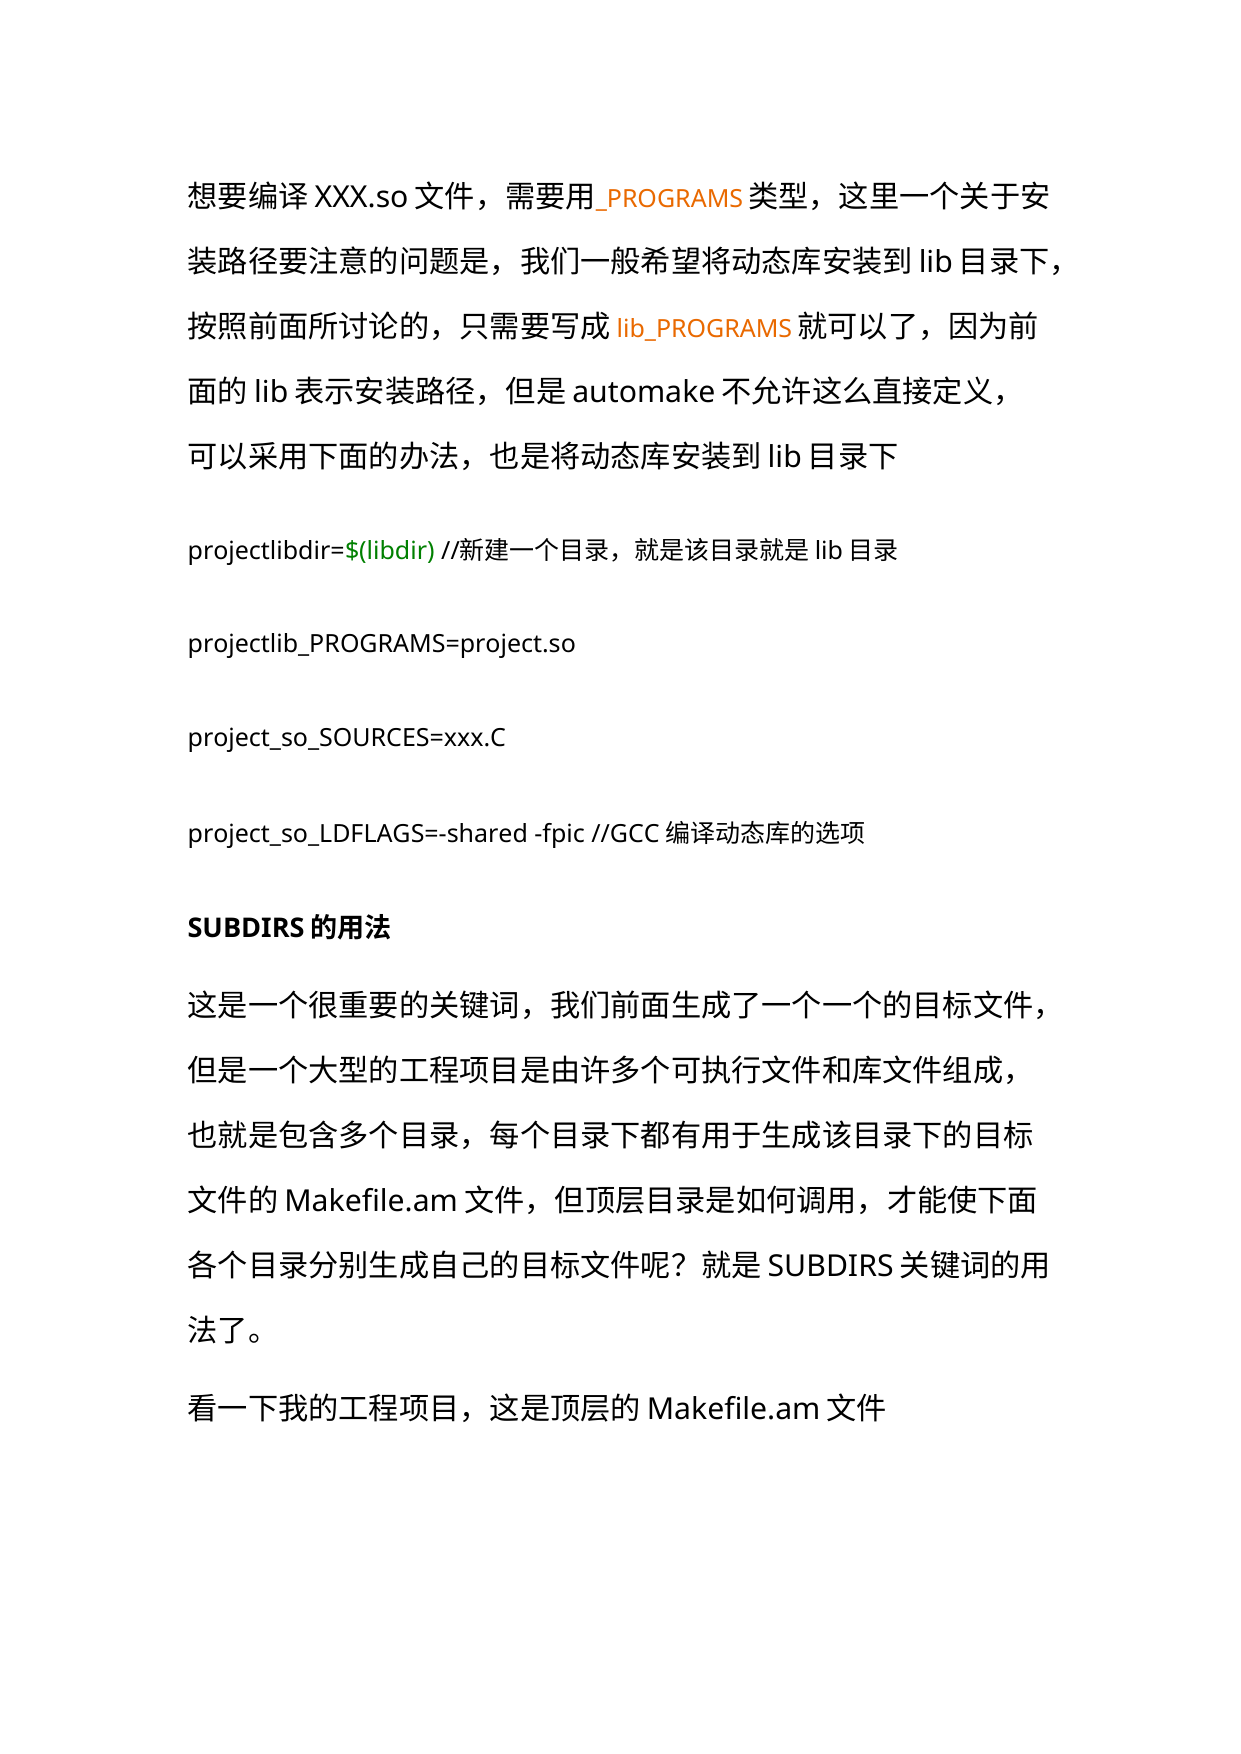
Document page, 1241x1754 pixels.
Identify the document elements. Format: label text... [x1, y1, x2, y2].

text project_so_SOURCES=xxx.C [187, 704, 1053, 769]
text projectlibdir=$(libdir) //新建一个目录，就是该目录就是lib目录 [187, 516, 1053, 581]
text projectlib_PROGRAMS=project.so [187, 610, 1053, 675]
text project_so_LDFLAGS=-shared -fpic //GCC编译动态库的选项 [187, 799, 1053, 864]
text 看一下我的工程项目，这是顶层的Makefile.am文件 [187, 1374, 1053, 1439]
text SUBDIRS的用法 [187, 893, 1053, 958]
text 想要编译XXX.so文件，需要用_PROGRAMS类型，这里一个关于安装路径要注意的问题是，我们一般希望将动态库安装到lib目录下，按照前面所讨论的，只需要写成lib_PROGRAMS就可以了，因为前面的lib表示安装路径，但是automake不允许这么直接定义，可以采用下面的办法，也是将动态库安装到lib目录下 [187, 162, 1053, 487]
text 这是一个很重要的关键词，我们前面生成了一个一个的目标文件，但是一个大型的工程项目是由许多个可执行文件和库文件组成，也就是包含多个目录，每个目录下都有用于生成该目录下的目标文件的Makefile.am文件，但顶层目录是如何调用，才能使下面各个目录分别生成自己的目标文件呢？就是SUBDIRS关键词的用法了。 [187, 971, 1053, 1361]
